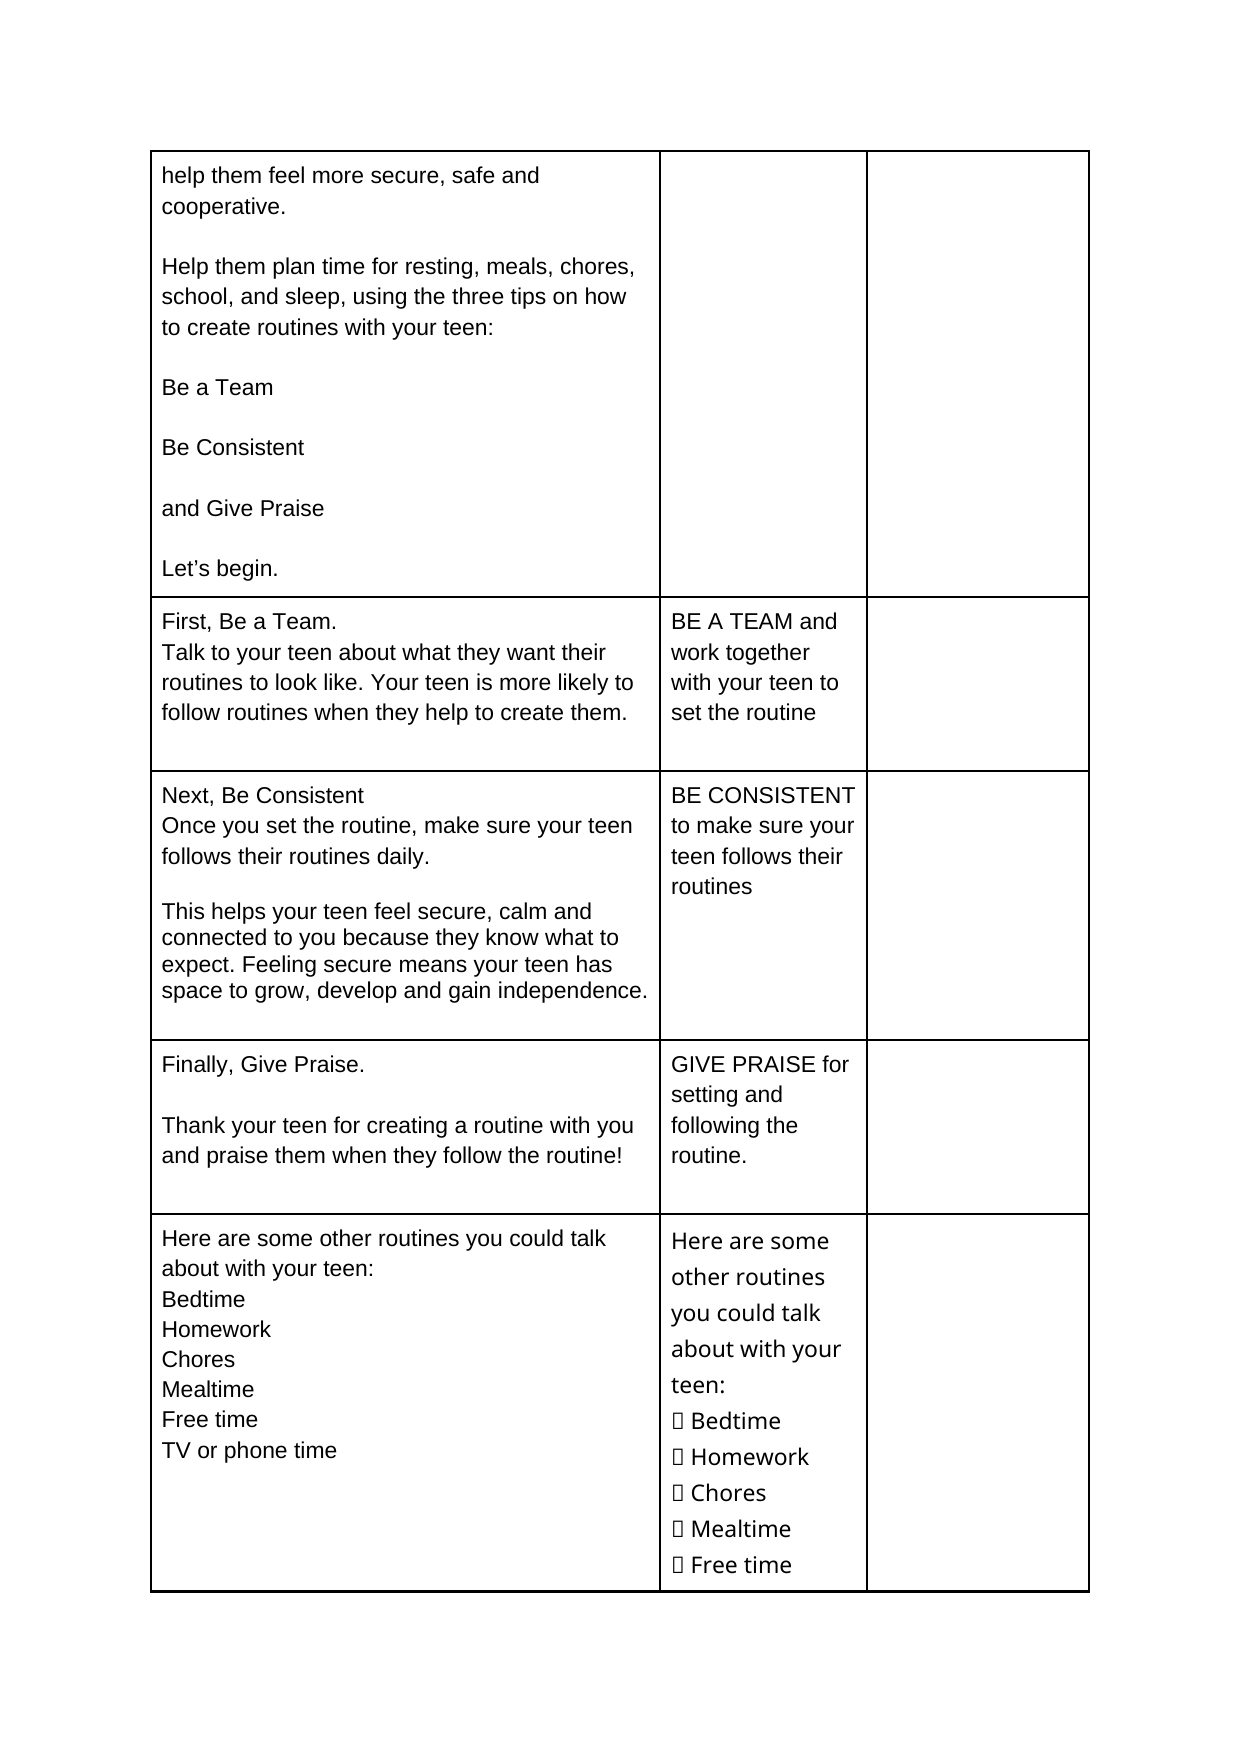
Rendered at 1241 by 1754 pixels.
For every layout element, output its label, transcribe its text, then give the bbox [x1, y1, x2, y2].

table_cell First, Be a Team. Talk to your teen about what they want their routines to look like. Your teen is more likely to follow routines when they help to create them. [152, 598, 659, 770]
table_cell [152, 152, 659, 596]
table_cell [868, 152, 1088, 596]
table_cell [661, 152, 866, 596]
table_cell [868, 1215, 1088, 1590]
table_cell Finally, Give Praise. Thank your teen for creating a routine with you and praise them when they follow the routine! [152, 1041, 659, 1213]
table_cell BE CONSISTENT to make sure your teen follows their routines [661, 772, 866, 1039]
table_cell Next, Be Consistent Once you set the routine, make sure your teen follows their routines daily. This helps your teen feel secure, calm and connected to you because they know what to expect. Feeling secure means your teen has space to grow, develop and gain independence. [152, 772, 659, 1039]
table_cell GIVE PRAISE for setting and following the routine. [661, 1041, 866, 1213]
table_cell [868, 1041, 1088, 1213]
table_cell [868, 772, 1088, 1039]
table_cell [152, 1215, 659, 1590]
table_cell [868, 598, 1088, 770]
table_cell BE A TEAM and work together with your teen to set the routine [661, 598, 866, 770]
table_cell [661, 1215, 866, 1590]
